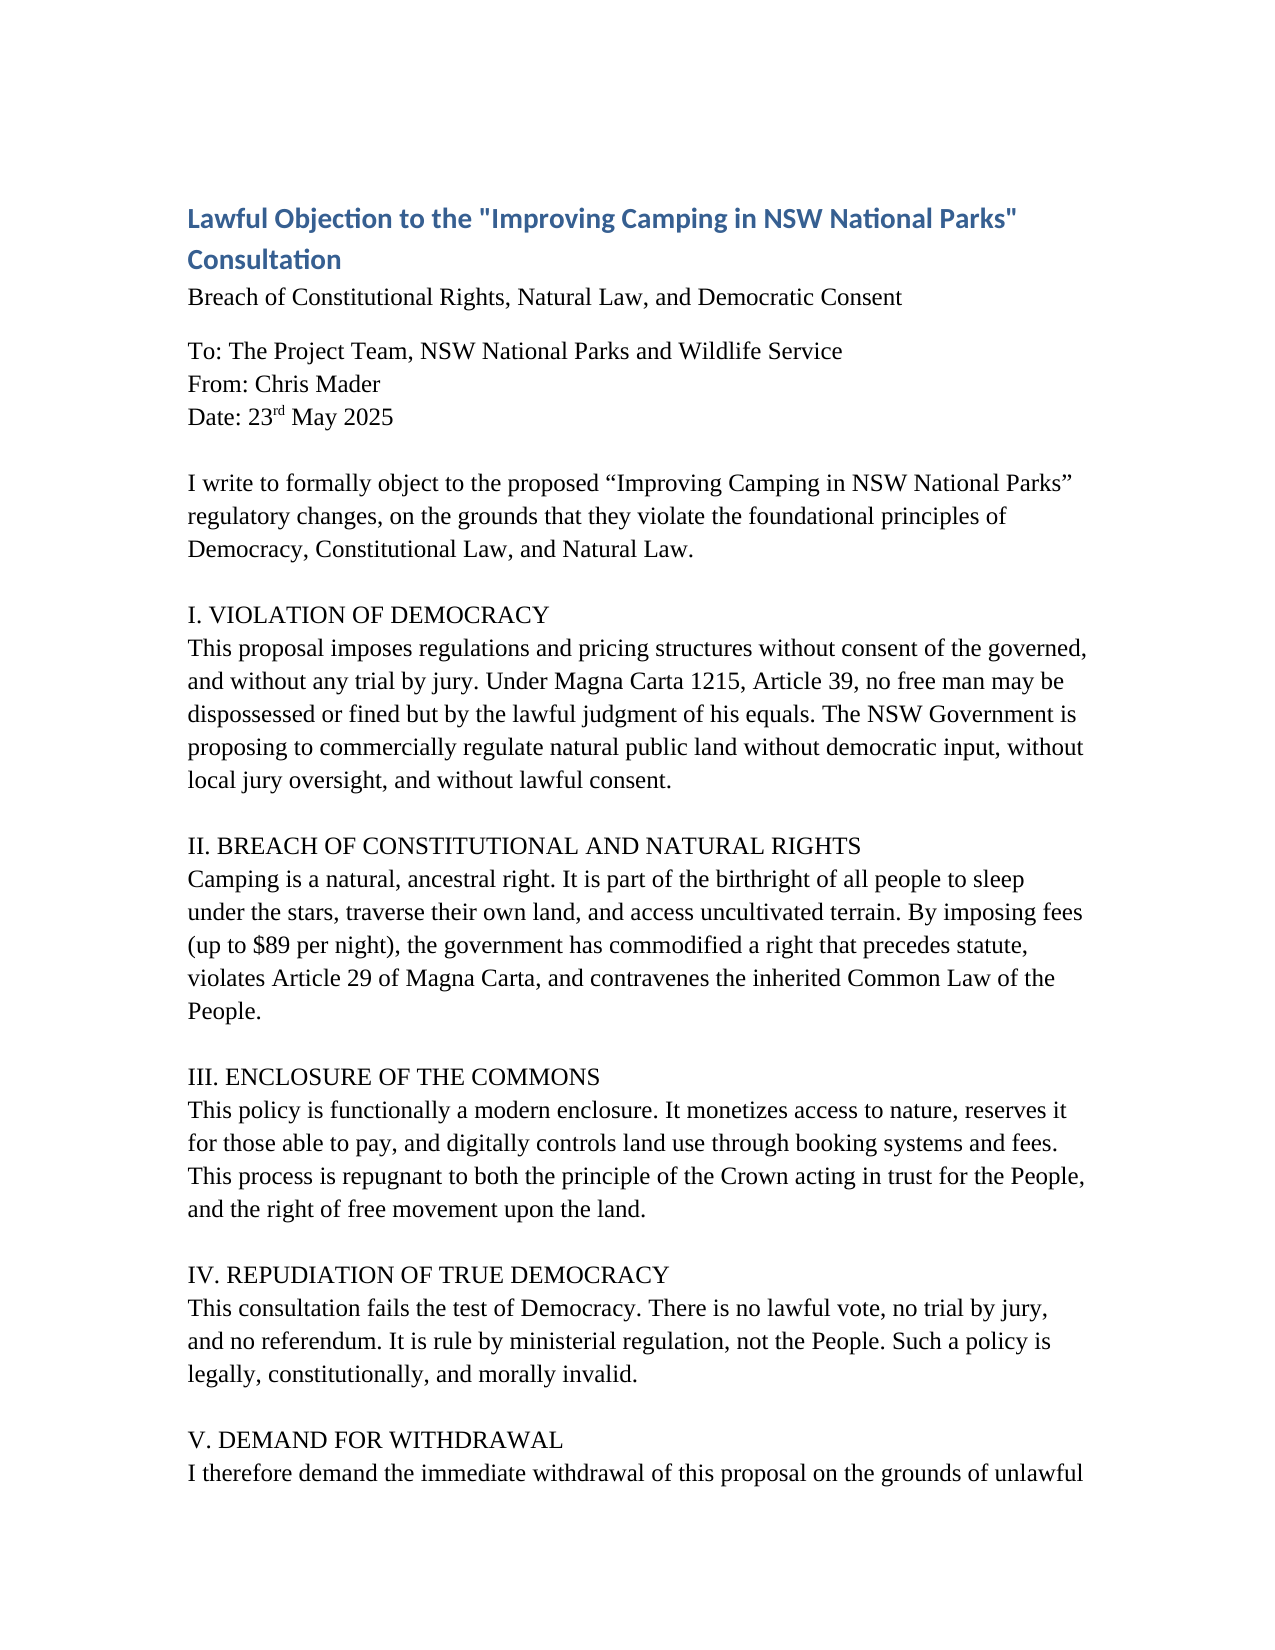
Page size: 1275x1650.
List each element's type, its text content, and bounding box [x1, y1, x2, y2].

text Breach of Constitutional Rights, Natural Law, and Democratic Consent [187, 282, 1087, 311]
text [187, 336, 1087, 1487]
subtitle Lawful Objection to the "Improving Camping in NSW National Parks" Consultation [187, 200, 1087, 277]
